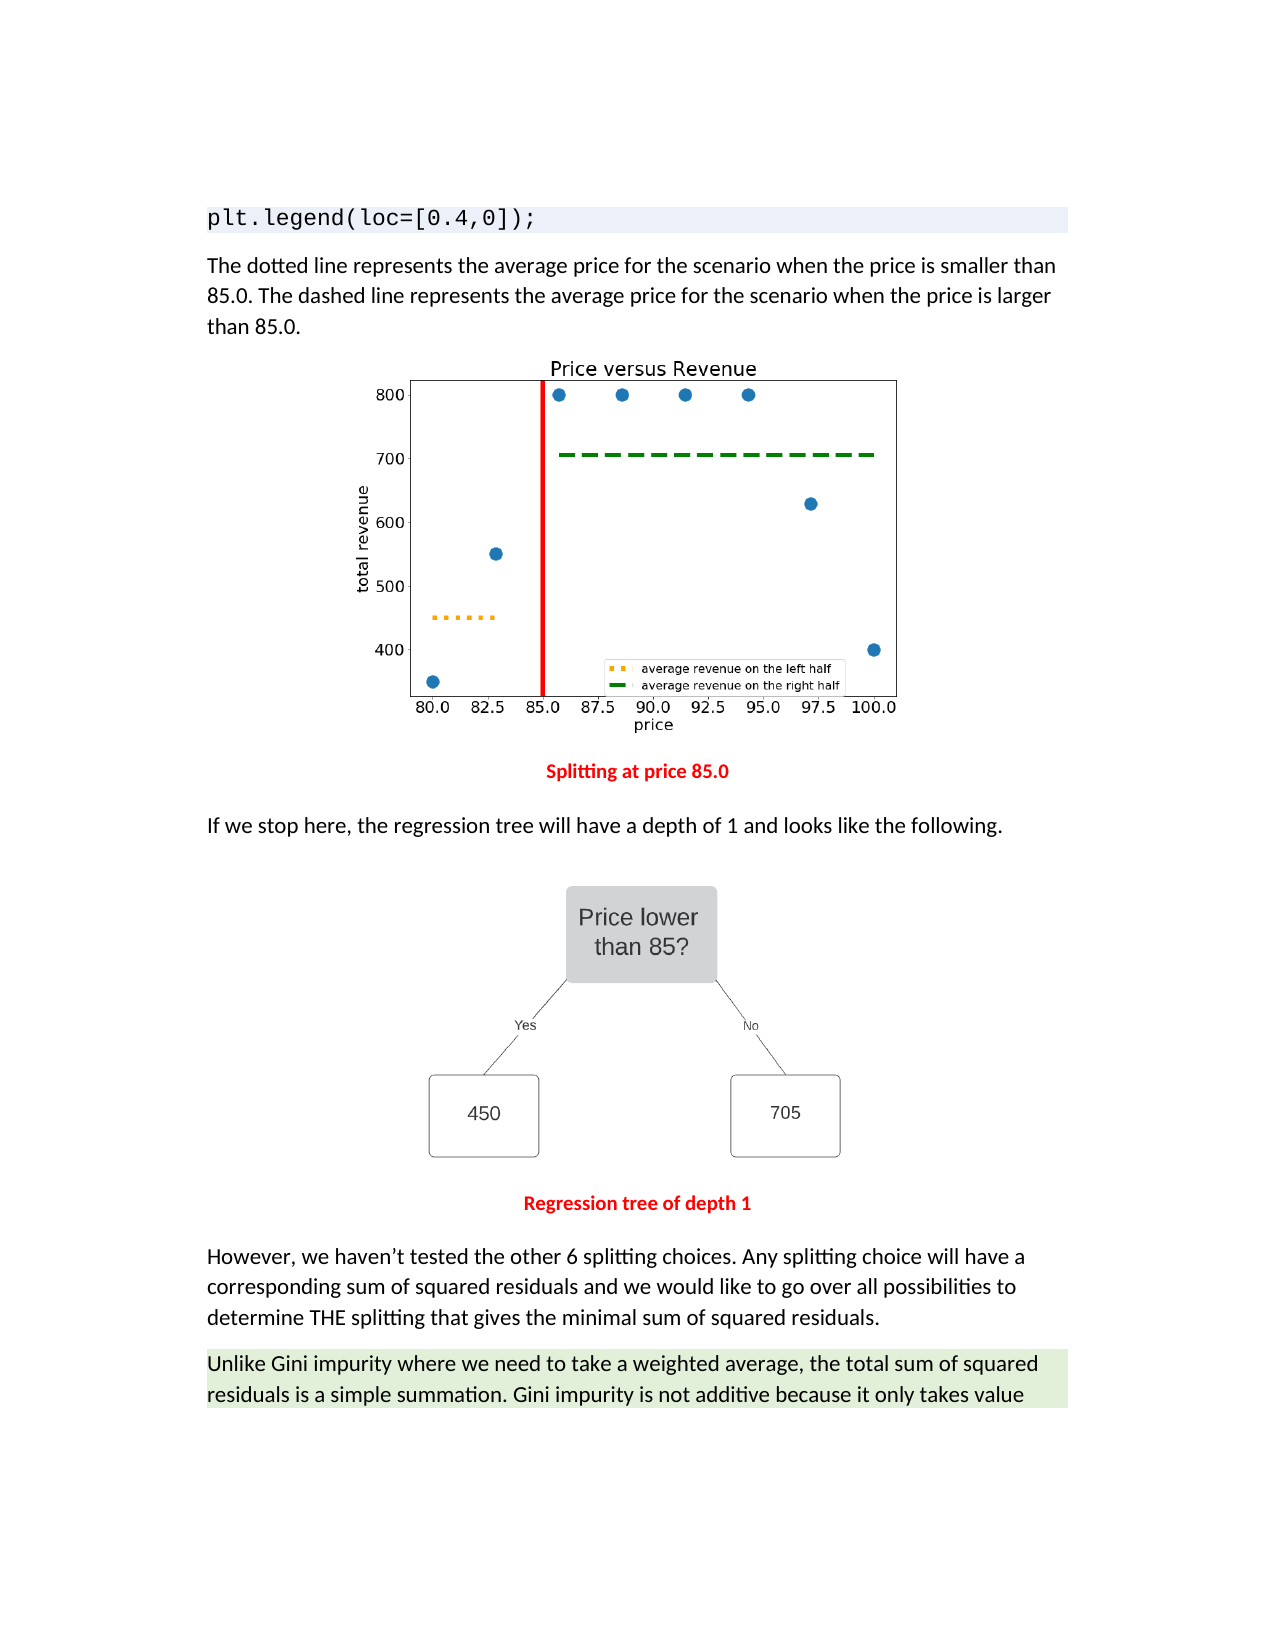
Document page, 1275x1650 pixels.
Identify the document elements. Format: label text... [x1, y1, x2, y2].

text plt.legend(loc=[0.4,0]); [207, 207, 1068, 233]
text If we stop here, the regression tree will have a depth of 1 and looks like the following. [207, 811, 1068, 839]
text However, we haven’t tested the other 6 splitting choices. Any splitting choice will have a corresponding sum of squared residuals and we would like to go over all possibilities to determine THE splitting that gives the minimal sum of squared residuals. [207, 1242, 1068, 1331]
text Regression tree of depth 1 [207, 1190, 1068, 1215]
picture [348, 358, 927, 740]
text Splitting at price 85.0 [207, 759, 1068, 784]
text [207, 1349, 1068, 1408]
picture [422, 858, 853, 1171]
text The dotted line represents the average price for the scenario when the price is smaller than 85.0. The dashed line represents the average price for the scenario when the price is larger than 85.0. [207, 251, 1068, 340]
